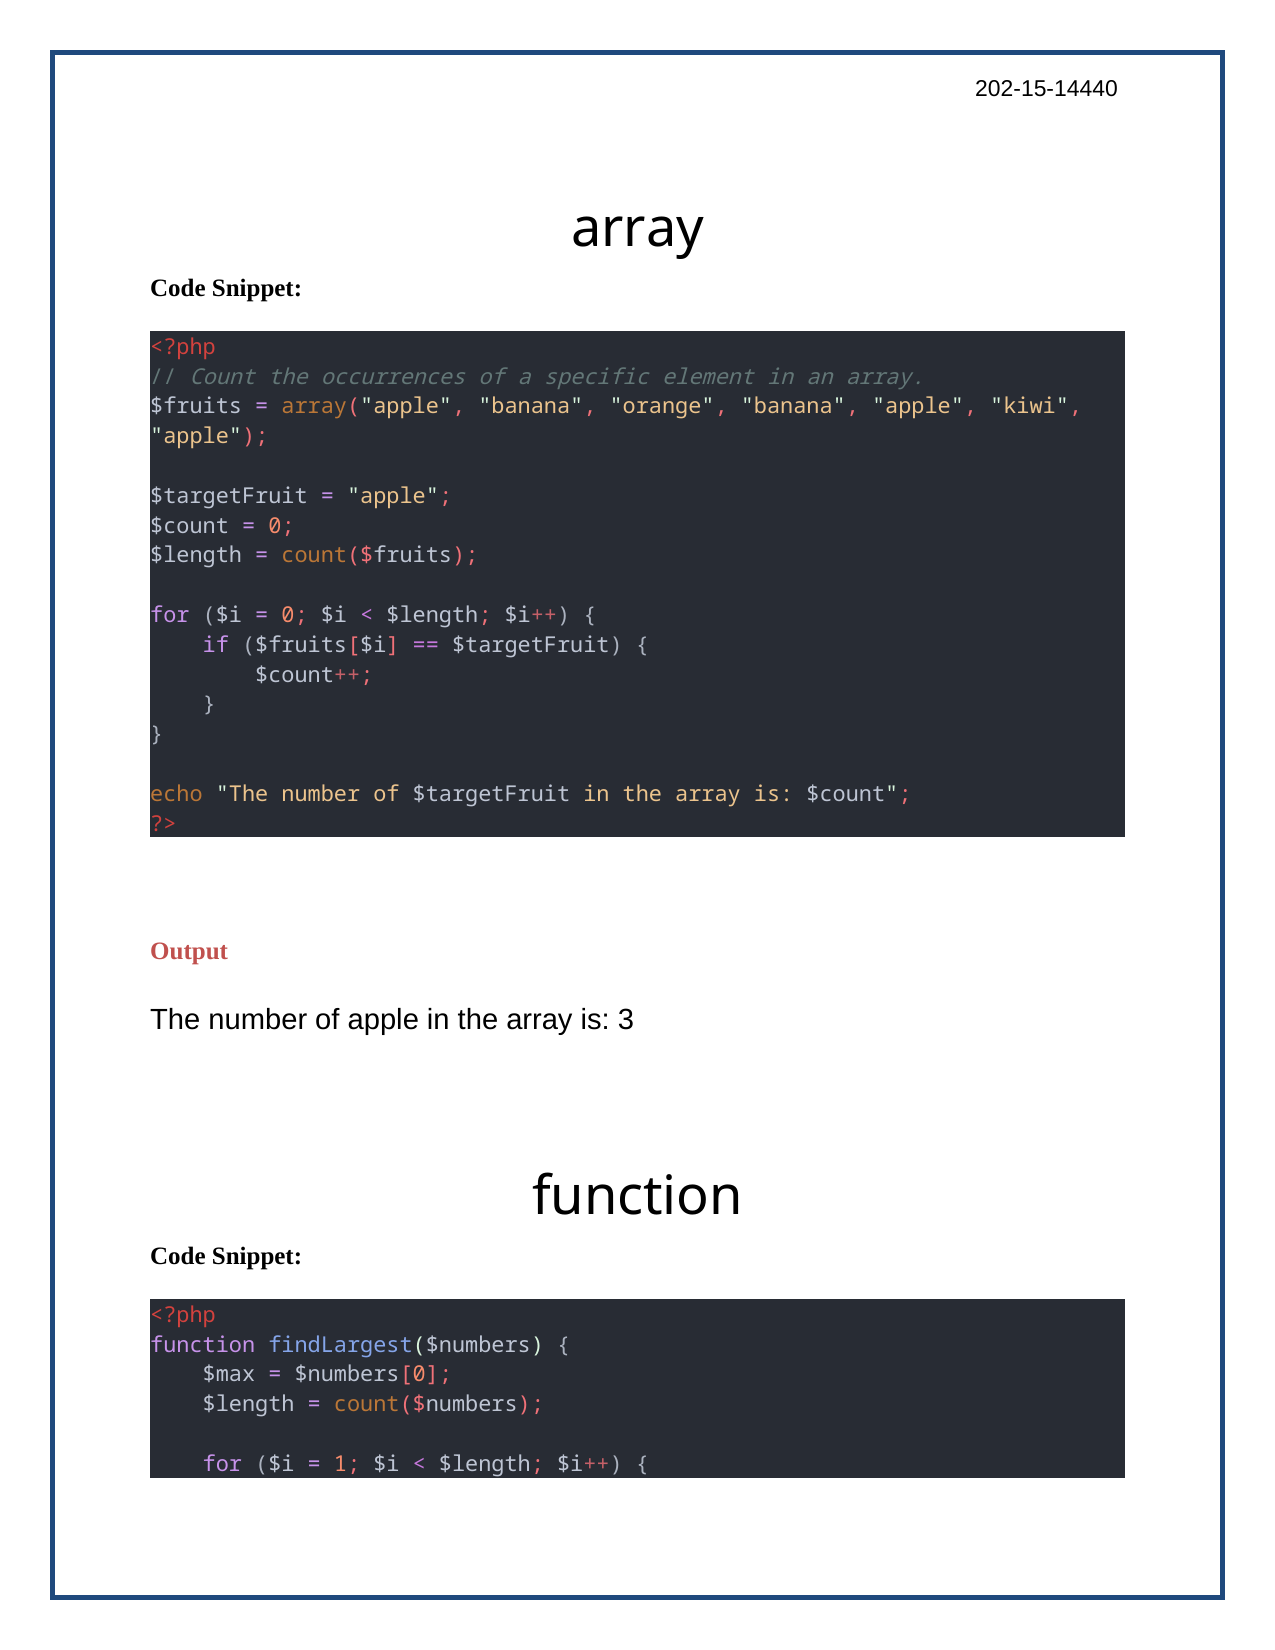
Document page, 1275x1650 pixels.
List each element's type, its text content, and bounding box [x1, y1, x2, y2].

text // Count the occurrences of a specific element in an array. [150, 361, 1125, 390]
text function findLargest($numbers) { [150, 1329, 1125, 1358]
text $length = count($fruits); [150, 539, 1125, 569]
text $targetFruit = "apple"; [150, 480, 1125, 509]
text Code Snippet: [150, 273, 1125, 302]
text $count = 0; [150, 509, 1125, 539]
text } [150, 688, 1125, 718]
text echo "The number of $targetFruit in the array is: $count"; [150, 778, 1125, 807]
text for ($i = 0; $i < $length; $i++) { [150, 599, 1125, 629]
text function [150, 1157, 1125, 1230]
text The number of apple in the array is: 3 [150, 1002, 1125, 1036]
text $length = count($numbers); [150, 1388, 1125, 1418]
text Code Snippet: [150, 1241, 1125, 1270]
text <?php [150, 1299, 1125, 1329]
text $count++; [150, 658, 1125, 688]
text array [150, 188, 1125, 262]
text $max = $numbers[0]; [150, 1358, 1125, 1388]
text for ($i = 1; $i < $length; $i++) { [150, 1448, 1125, 1478]
text Output [150, 936, 1125, 965]
text $fruits = array("apple", "banana", "orange", "banana", "apple", "kiwi", "apple"); [150, 390, 1125, 450]
text if ($fruits[$i] == $targetFruit) { [150, 629, 1125, 658]
text ?> [150, 807, 1125, 837]
text <?php [150, 331, 1125, 361]
text } [150, 718, 1125, 748]
